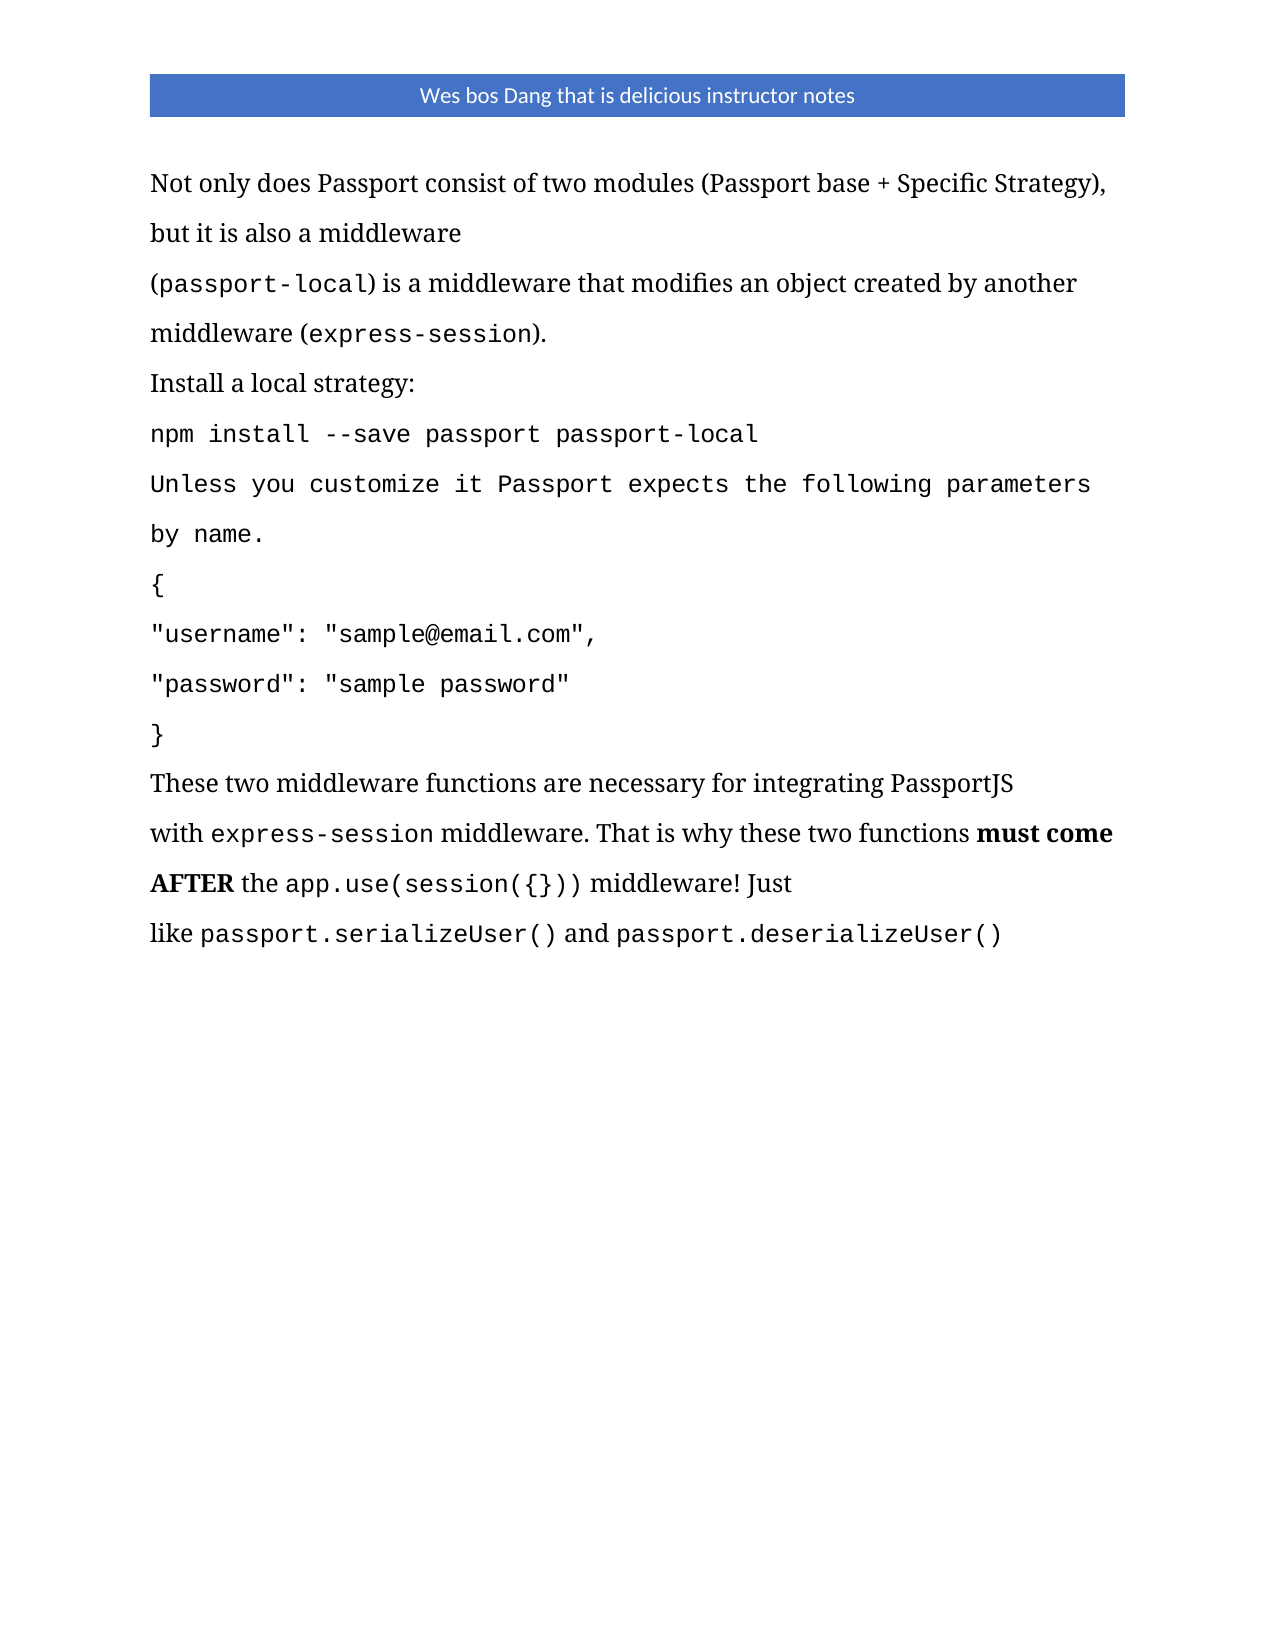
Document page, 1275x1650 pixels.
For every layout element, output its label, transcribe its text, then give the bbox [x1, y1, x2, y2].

text Install a local strategy: [150, 350, 1125, 400]
text (passport-local) is a middleware that modifies an object created by another middleware (express-session). [150, 250, 1125, 350]
text npm install --save passport passport-local Unless you customize it Passport expects the following parameters by name. [150, 400, 1125, 550]
text Not only does Passport consist of two modules (Passport base + Specific Strategy), but it is also a middleware [150, 150, 1125, 250]
text These two middleware functions are necessary for integrating PassportJS with express-session middleware. That is why these two functions must come AFTER the app.use(session({})) middleware! Just like passport.serializeUser() and passport.deserializeUser() [150, 750, 1125, 950]
text { "username": "sample@email.com", "password": "sample password" } [150, 550, 1125, 750]
